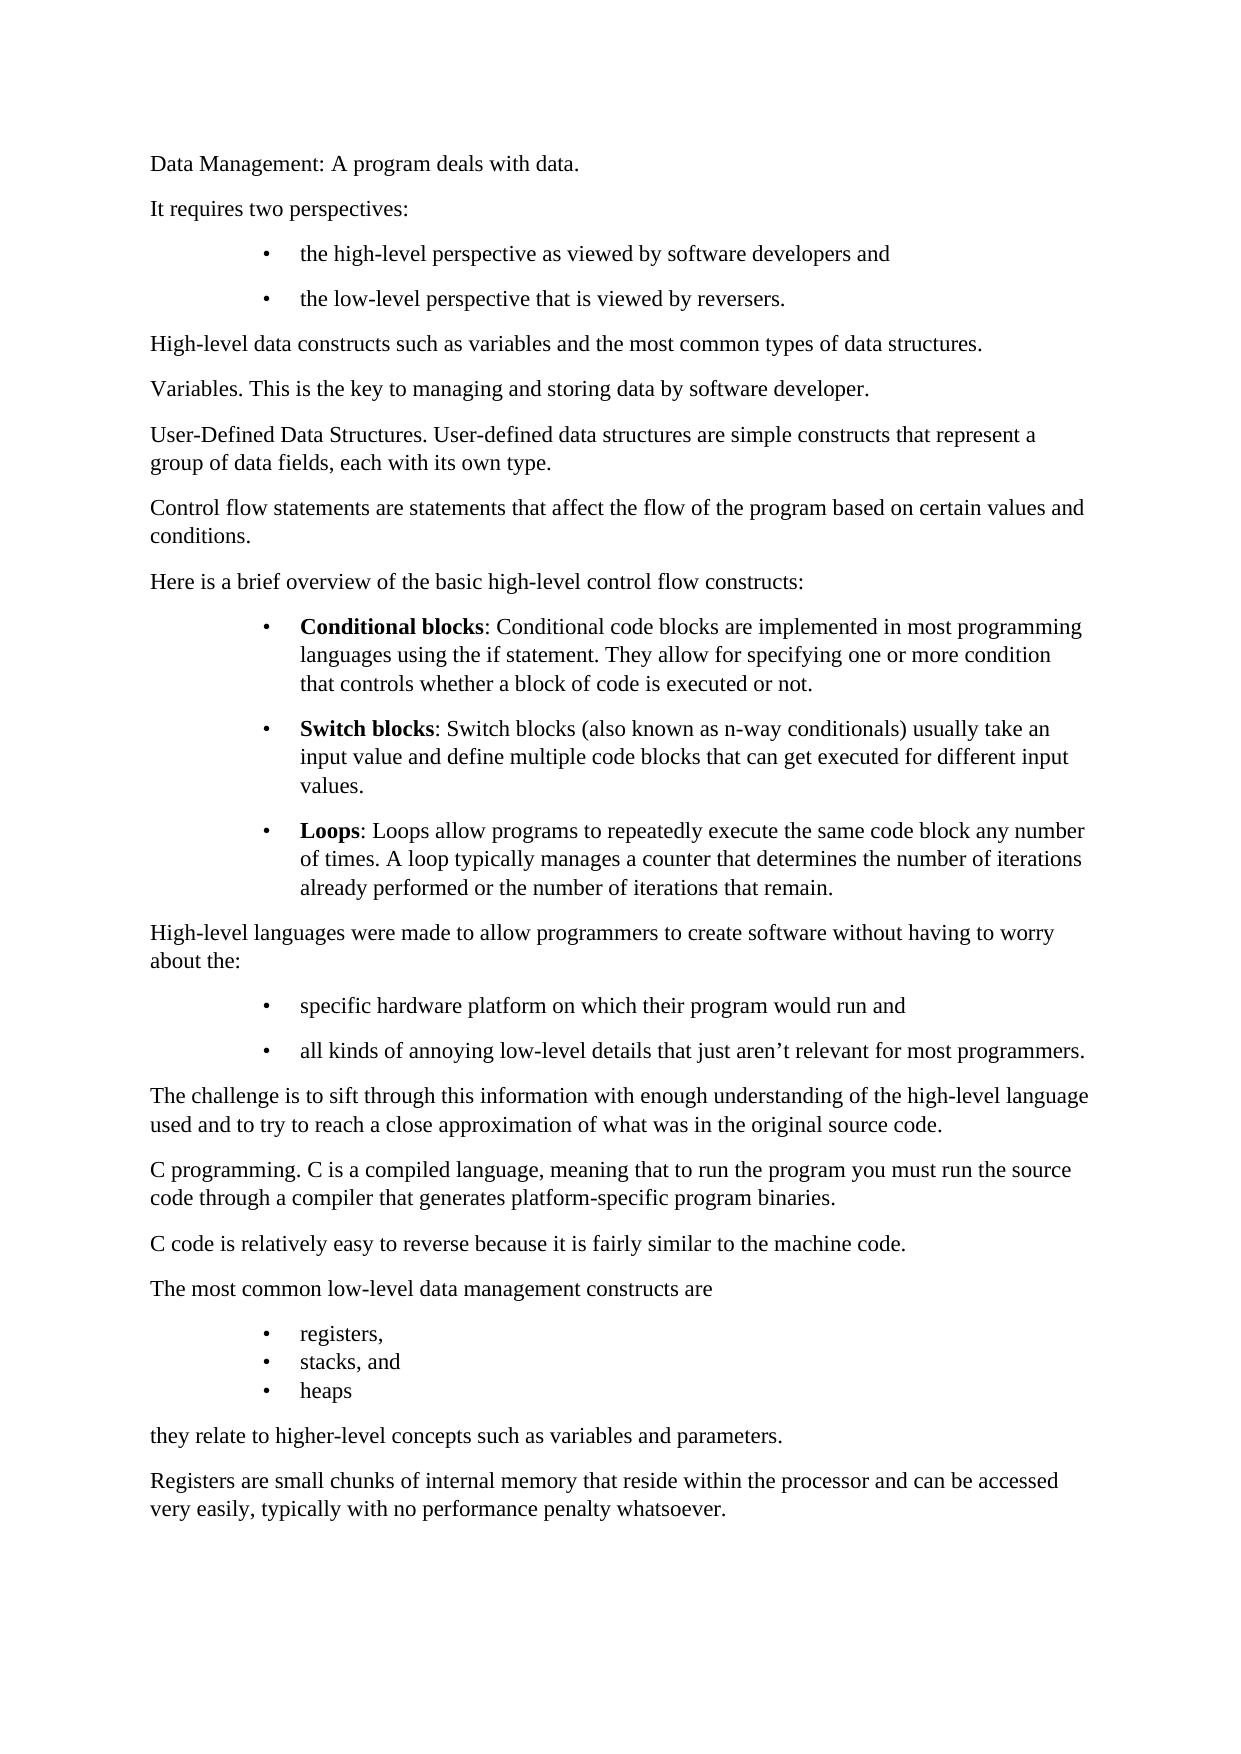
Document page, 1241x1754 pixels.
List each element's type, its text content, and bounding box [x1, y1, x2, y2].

list all kinds of annoying low-level details that just aren’t relevant for most programmers. [262, 1037, 1090, 1064]
list registers, [262, 1320, 1090, 1346]
list Conditional blocks: Conditional code blocks are implemented in most programming languages using the if statement. They allow for specifying one or more condition that controls whether a block of code is executed or not. [262, 613, 1090, 696]
text C code is relatively easy to reverse because it is fairly similar to the machine code. [150, 1229, 1090, 1256]
text High-level data constructs such as variables and the most common types of data structures. [150, 330, 1090, 357]
list Loops: Loops allow programs to repeatedly execute the same code block any number of times. A loop typically manages a counter that determines the number of iterations already performed or the number of iterations that remain. [262, 817, 1090, 900]
list heaps [262, 1377, 1090, 1403]
text Control flow statements are statements that affect the flow of the program based on certain values and conditions. [150, 494, 1090, 549]
text Data Management: A program deals with data. [150, 150, 1090, 176]
text Registers are small chunks of internal memory that reside within the processor and can be accessed very easily, typically with no performance penalty whatsoever. [150, 1467, 1090, 1522]
text C programming. C is a compiled language, meaning that to run the program you must run the source code through a compiler that generates platform-specific program binaries. [150, 1156, 1090, 1211]
text The most common low-level data management constructs are [150, 1275, 1090, 1301]
text User-Defined Data Structures. User-defined data structures are simple constructs that represent a group of data fields, each with its own type. [150, 421, 1090, 475]
list specific hardware platform on which their program would run and [262, 992, 1090, 1019]
text High-level languages were made to allow programmers to create software without having to worry about the: [150, 919, 1090, 973]
text Here is a brief overview of the basic high-level control flow constructs: [150, 568, 1090, 594]
list Switch blocks: Switch blocks (also known as n-way conditionals) usually take an input value and define multiple code blocks that can get executed for different input values. [262, 715, 1090, 798]
list stacks, and [262, 1348, 1090, 1374]
text It requires two perspectives: [150, 195, 1090, 221]
list the low-level perspective that is viewed by reversers. [262, 285, 1090, 312]
list the high-level perspective as viewed by software developers and [262, 240, 1090, 267]
text Variables. This is the key to managing and storing data by software developer. [150, 376, 1090, 402]
text The challenge is to sift through this information with enough understanding of the high-level language used and to try to reach a close approximation of what was in the original source code. [150, 1082, 1090, 1137]
text they relate to higher-level concepts such as variables and parameters. [150, 1422, 1090, 1448]
